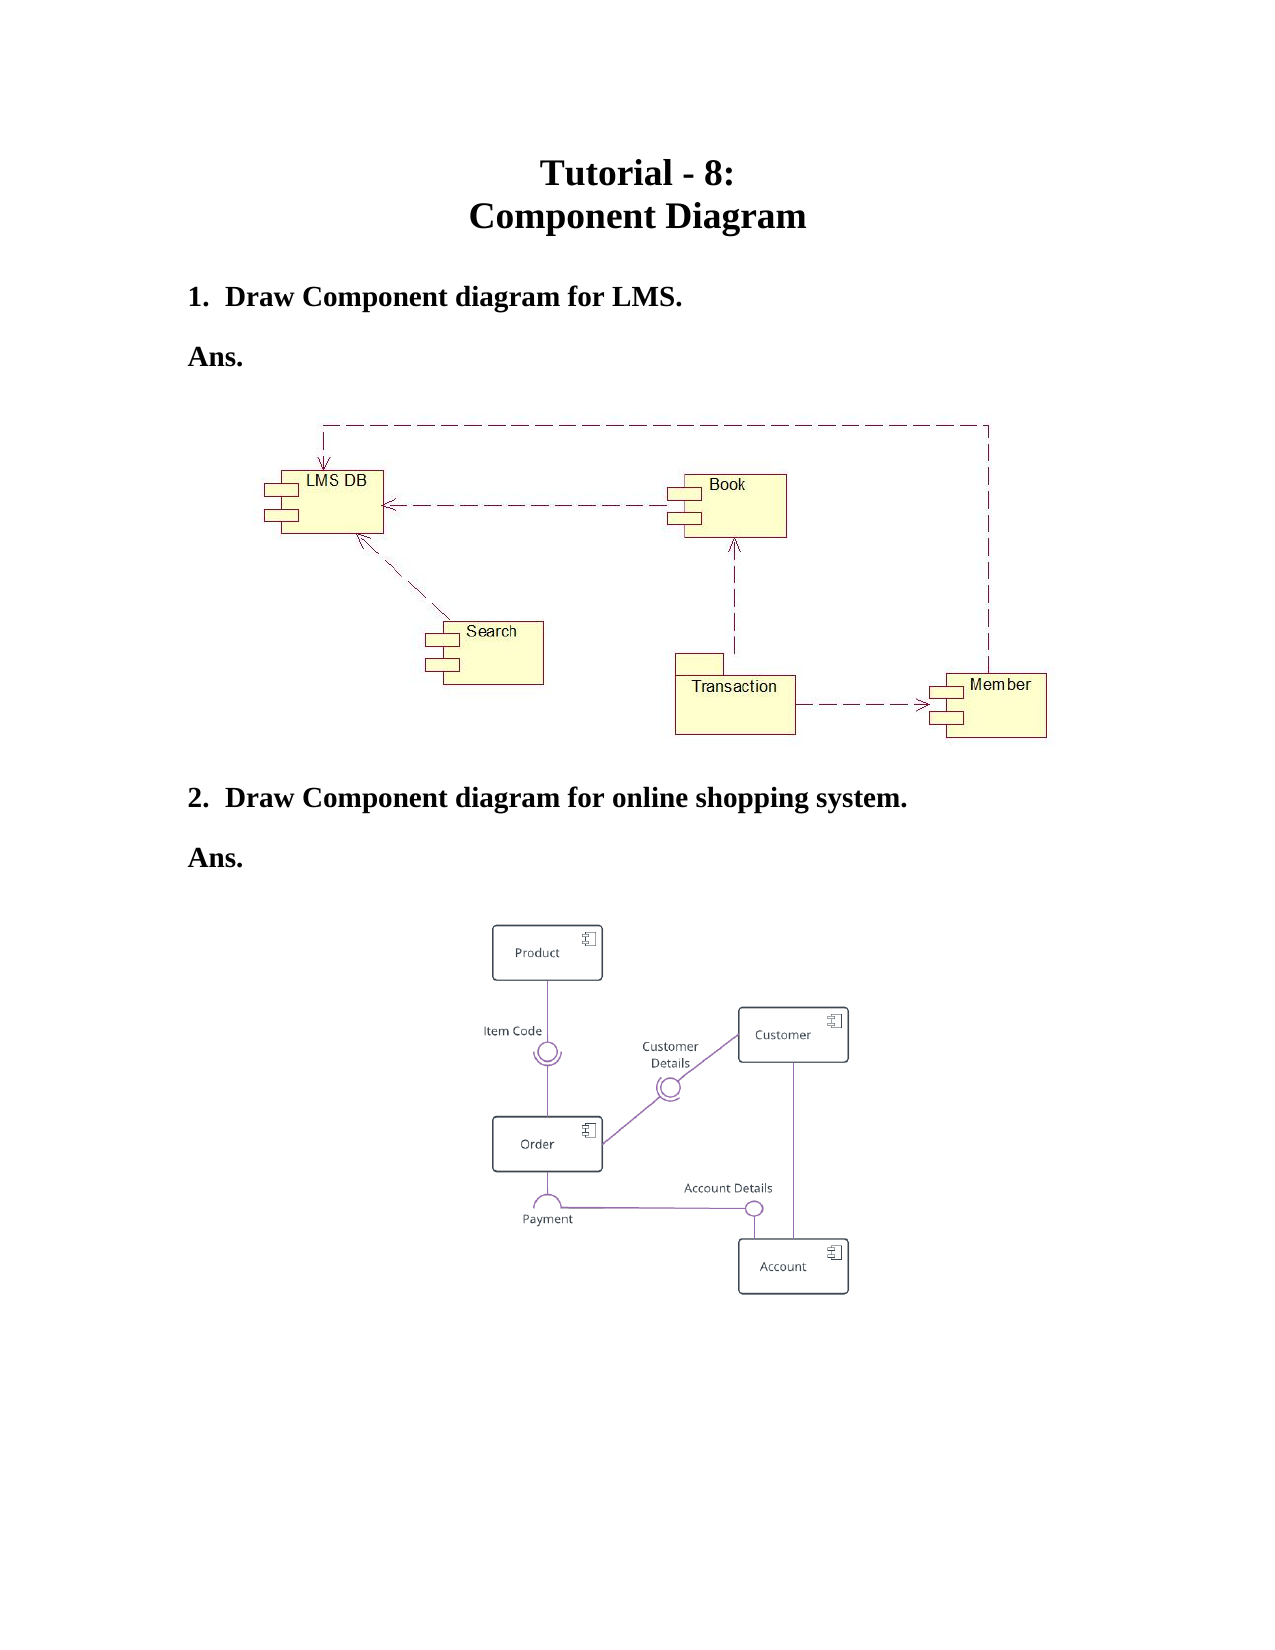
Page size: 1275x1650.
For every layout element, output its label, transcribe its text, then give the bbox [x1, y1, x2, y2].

list Draw Component diagram for LMS. [187, 279, 1125, 313]
text Ans. [187, 840, 1125, 873]
picture [221, 398, 1091, 756]
picture [438, 899, 875, 1321]
text Component Diagram [150, 193, 1125, 236]
list Draw Component diagram for online shopping system. [187, 780, 1125, 814]
text Tutorial - 8: [150, 150, 1125, 193]
text Ans. [187, 339, 1125, 372]
